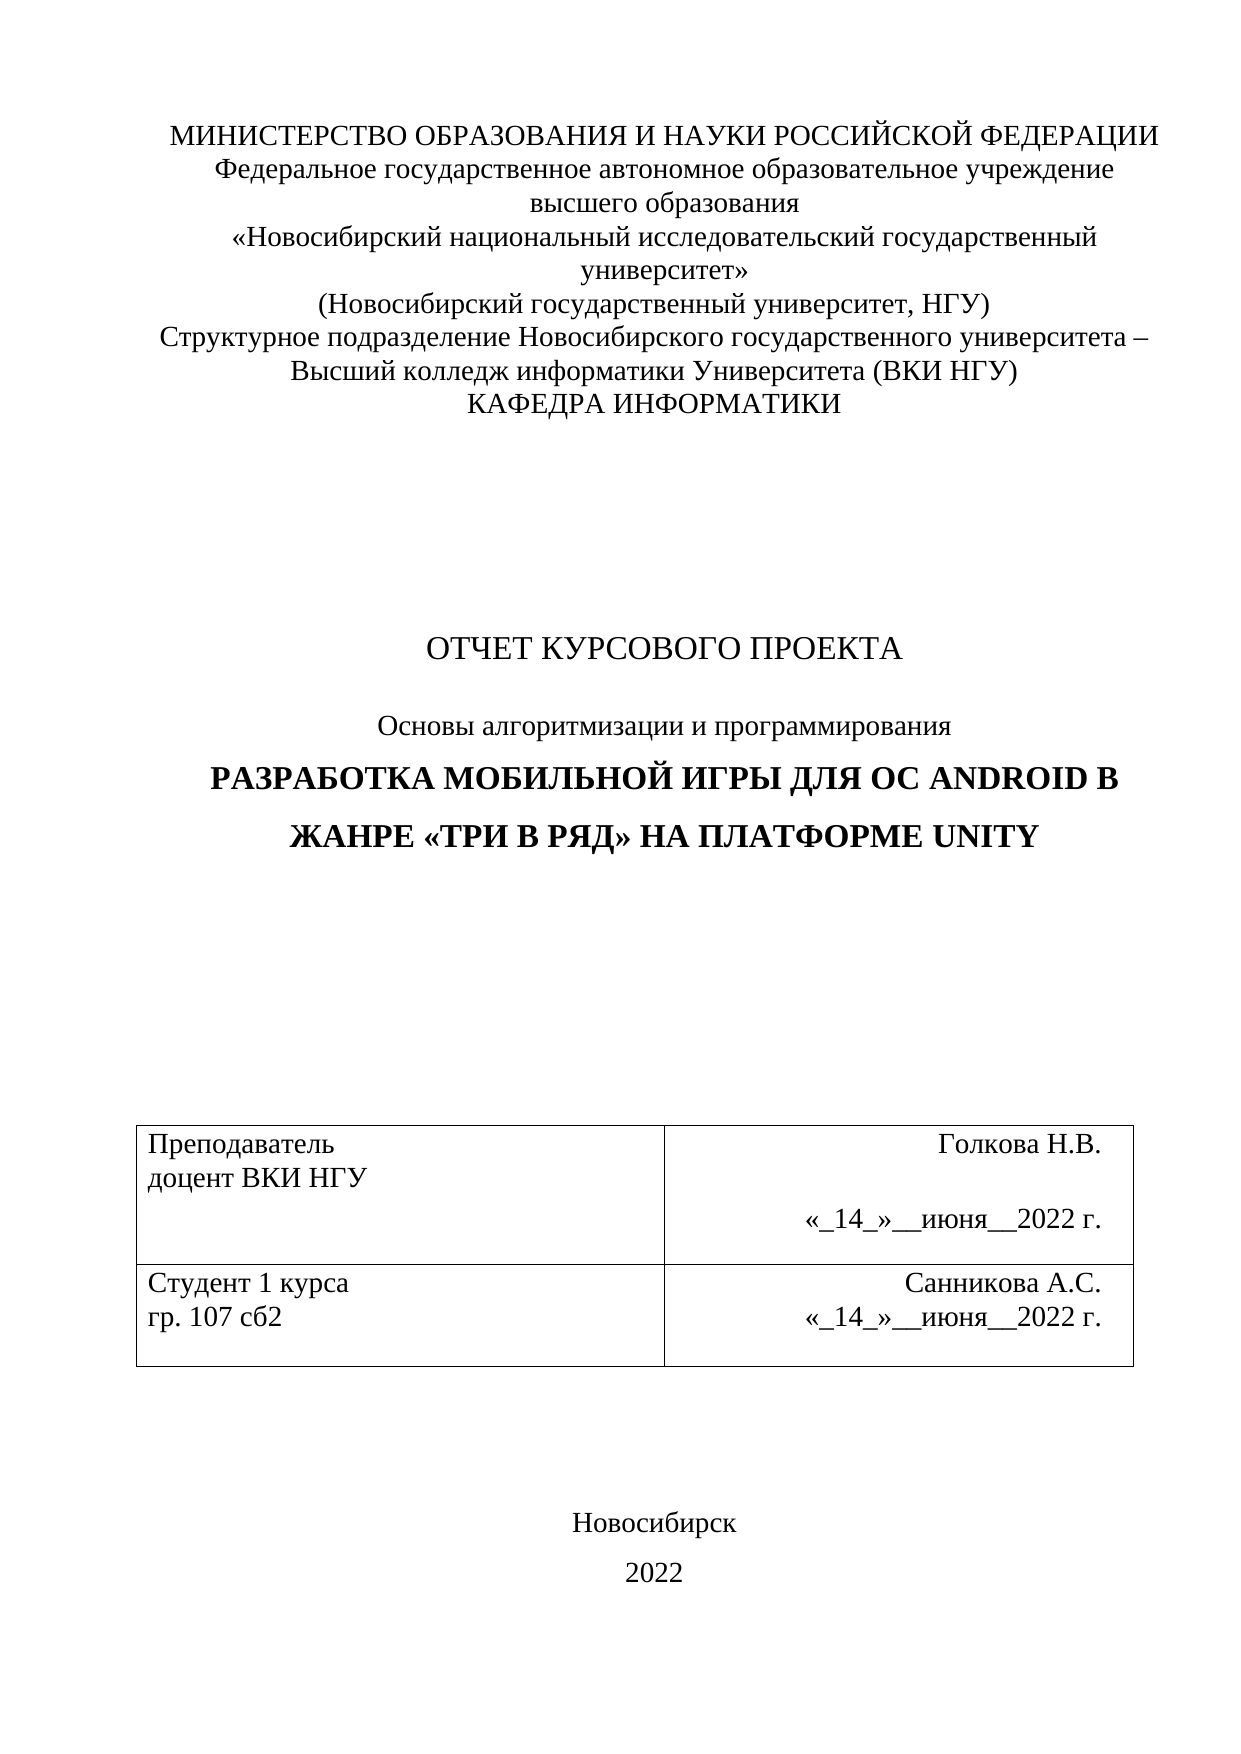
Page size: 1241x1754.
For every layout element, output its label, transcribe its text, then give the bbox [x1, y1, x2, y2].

table_header Преподаватель доцент ВКИ НГУ [137, 1126, 664, 1264]
text КАФЕДРА ИНФОРМАТИКИ [148, 386, 1161, 420]
text Структурное подразделение Новосибирского государственного университета – [148, 319, 1160, 353]
text Высший колледж информатики Университета (ВКИ НГУ) [148, 353, 1160, 386]
text Новосибирск [148, 1505, 1161, 1538]
text «Новосибирский национальный исследовательский государственный университет» [148, 219, 1181, 286]
text 2022 [148, 1555, 1160, 1589]
text Федеральное государственное автономное образовательное учреждение [148, 152, 1181, 185]
text (Новосибирский государственный университет, НГУ) [148, 286, 1160, 319]
text Основы алгоритмизации и программирования [148, 708, 1181, 742]
table_cell Санникова А.С. «_14_»__июня__2022 г. [665, 1265, 1133, 1366]
text МИНИСТЕРСТВО ОБРАЗОВАНИЯ И НАУКИ РОССИЙСКОЙ ФЕДЕРАЦИИ [148, 118, 1181, 152]
text высшего образования [148, 185, 1181, 219]
table_header Голкова Н.В. «_14_»__июня__2022 г. [665, 1126, 1133, 1264]
table_cell Студент 1 курса гр. 107 сб2 [137, 1265, 664, 1366]
text РАЗРАБОТКА МОБИЛЬНОЙ ИГРЫ ДЛЯ ОС ANDROID В ЖАНРЕ «ТРИ В РЯД» НА ПЛАТФОРМЕ UNITY [148, 759, 1181, 854]
text ОТЧЕТ КУРСОВОГО ПРОЕКТА [148, 628, 1181, 667]
